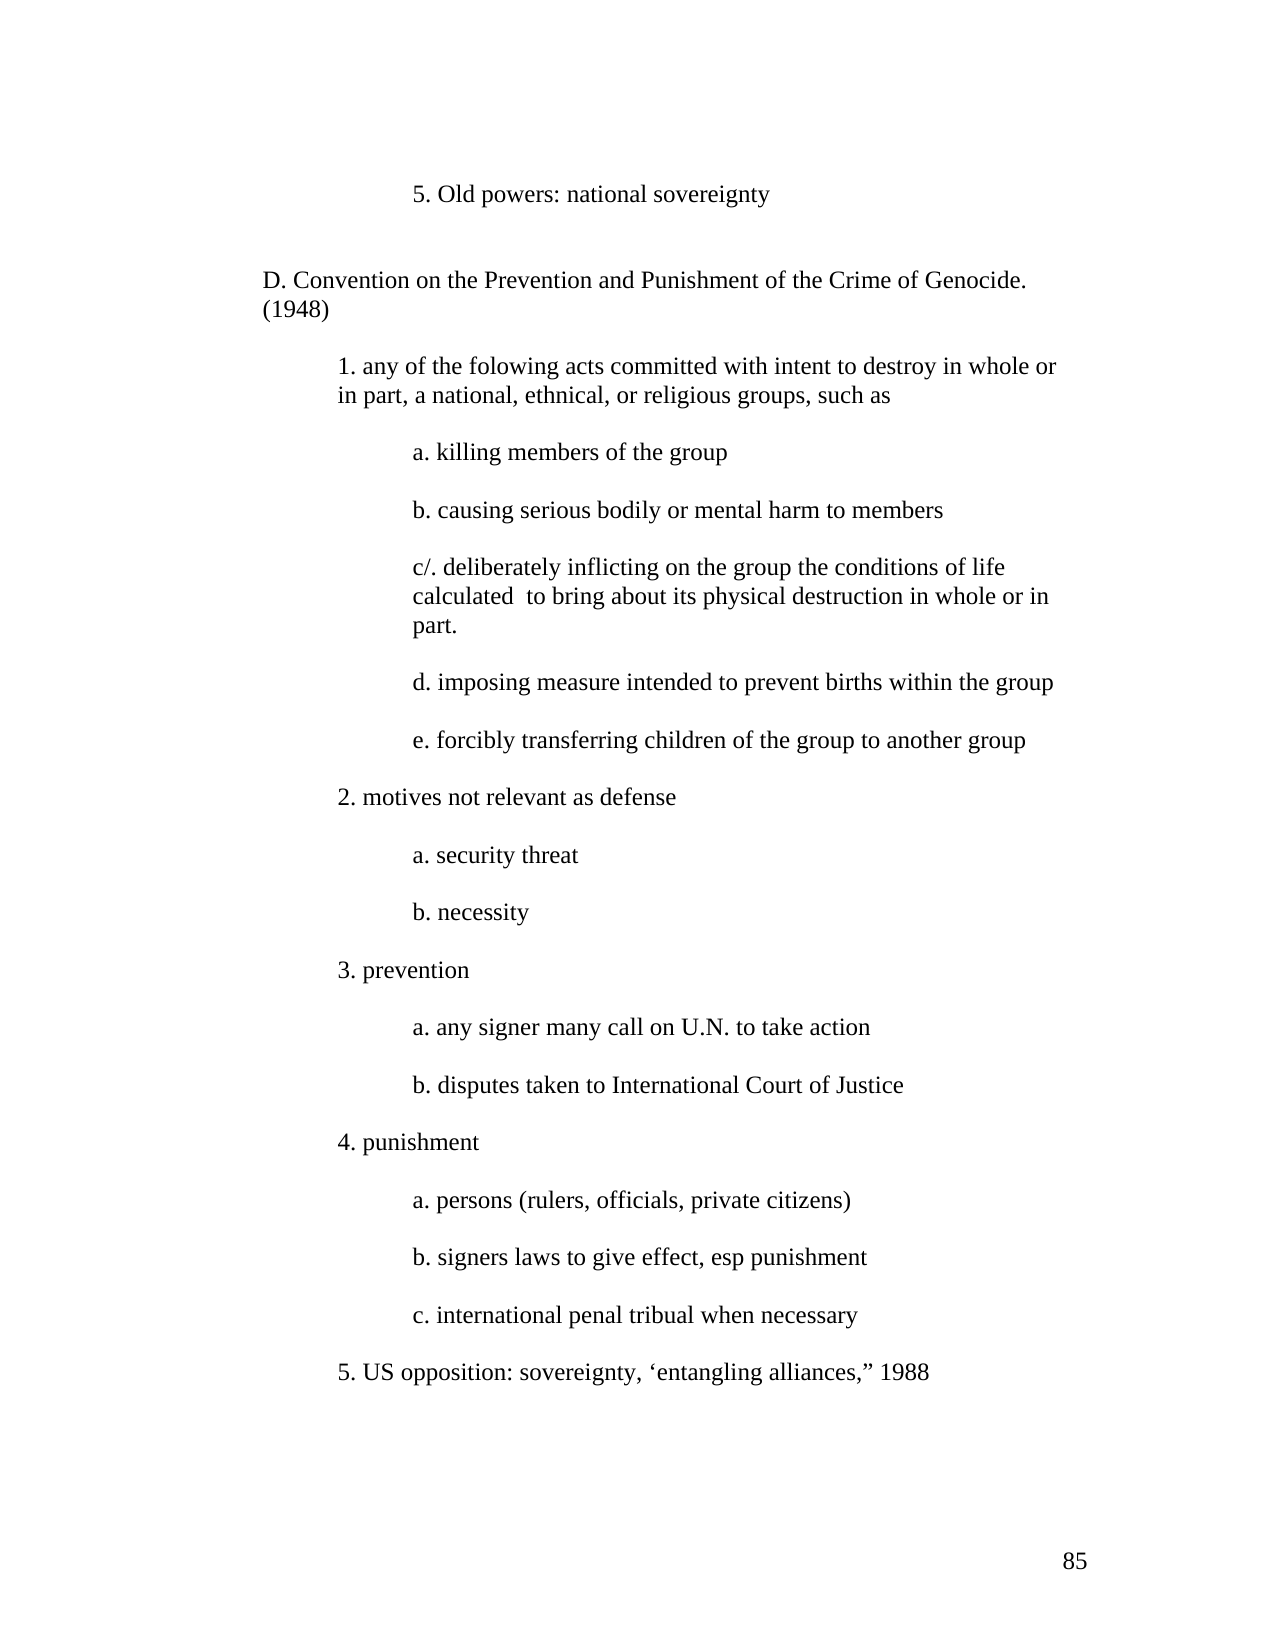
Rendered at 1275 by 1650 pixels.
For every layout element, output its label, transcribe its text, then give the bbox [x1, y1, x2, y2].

text a. security threat [187, 840, 1087, 869]
text a. any signer many call on U.N. to take action [187, 1012, 1087, 1041]
text e. forcibly transferring children of the group to another group [412, 725, 1087, 754]
text c. international penal tribual when necessary [187, 1300, 1087, 1329]
text 5. US opposition: sovereignty, ‘entangling alliances,” 1988 [187, 1357, 1087, 1386]
text b. causing serious bodily or mental harm to members [262, 495, 1087, 524]
text c/. deliberately inflicting on the group the conditions of life calculated to bring about its physical destruction in whole or in part. [412, 552, 1087, 639]
text 3. prevention [187, 955, 1087, 984]
text D. Convention on the Prevention and Punishment of the Crime of Genocide.(1948) [262, 265, 1087, 322]
text 4. punishment [187, 1127, 1087, 1156]
text 2. motives not relevant as defense [187, 782, 1087, 811]
text in part, a national, ethnical, or religious groups, such as [262, 380, 1087, 409]
text 5. Old powers: national sovereignty [337, 179, 1087, 207]
text d. imposing measure intended to prevent births within the group [412, 667, 1087, 696]
text a. killing members of the group [262, 437, 1087, 466]
text a. persons (rulers, officials, private citizens) [187, 1185, 1087, 1214]
text b. disputes taken to International Court of Justice [187, 1070, 1087, 1099]
text b. signers laws to give effect, esp punishment [187, 1242, 1087, 1271]
text b. necessity [187, 897, 1087, 926]
text 1. any of the folowing acts committed with intent to destroy in whole or [262, 351, 1087, 380]
